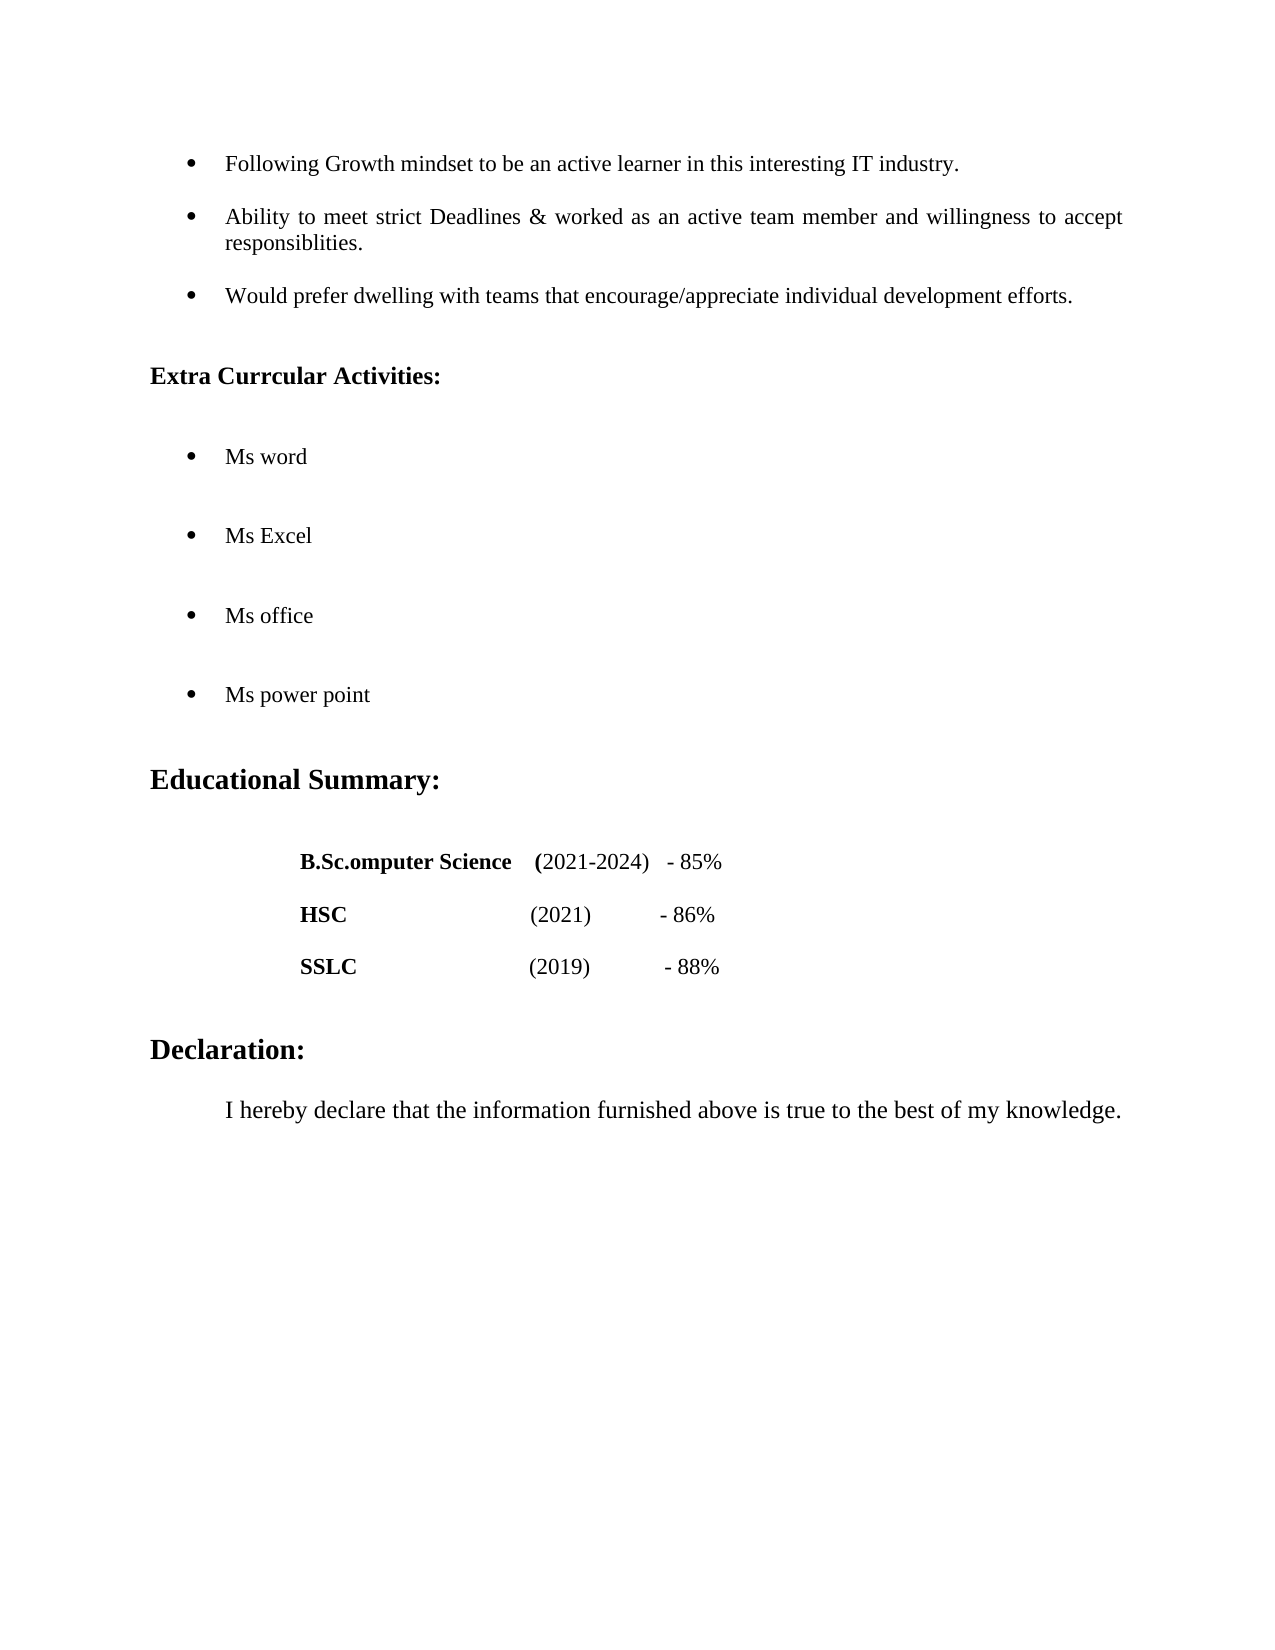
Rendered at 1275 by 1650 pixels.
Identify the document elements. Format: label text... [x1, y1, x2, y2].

list Ms power point [187, 681, 1125, 707]
list Ability to meet strict Deadlines & worked as an active team member and willingness to accept responsiblities. [187, 203, 1125, 255]
list Ms word [187, 443, 1125, 469]
text Educational Summary: [150, 762, 1125, 795]
text I hereby declare that the information furnished above is true to the best of my knowledge. [150, 1095, 1125, 1123]
list Following Growth mindset to be an active learner in this interesting IT industry. [187, 150, 1125, 176]
list Would prefer dwelling with teams that encourage/appreciate individual development efforts. [187, 282, 1125, 308]
text Extra Currcular Activities: [150, 361, 1125, 390]
text HSC (2021) - 86% [225, 901, 1125, 927]
list Ms office [187, 602, 1125, 628]
text Declaration: [150, 1032, 1125, 1066]
list Ms Excel [187, 522, 1125, 549]
text SSLC (2019) - 88% [225, 953, 1125, 980]
text B.Sc.omputer Science (2021-2024) - 85% [225, 848, 1125, 874]
